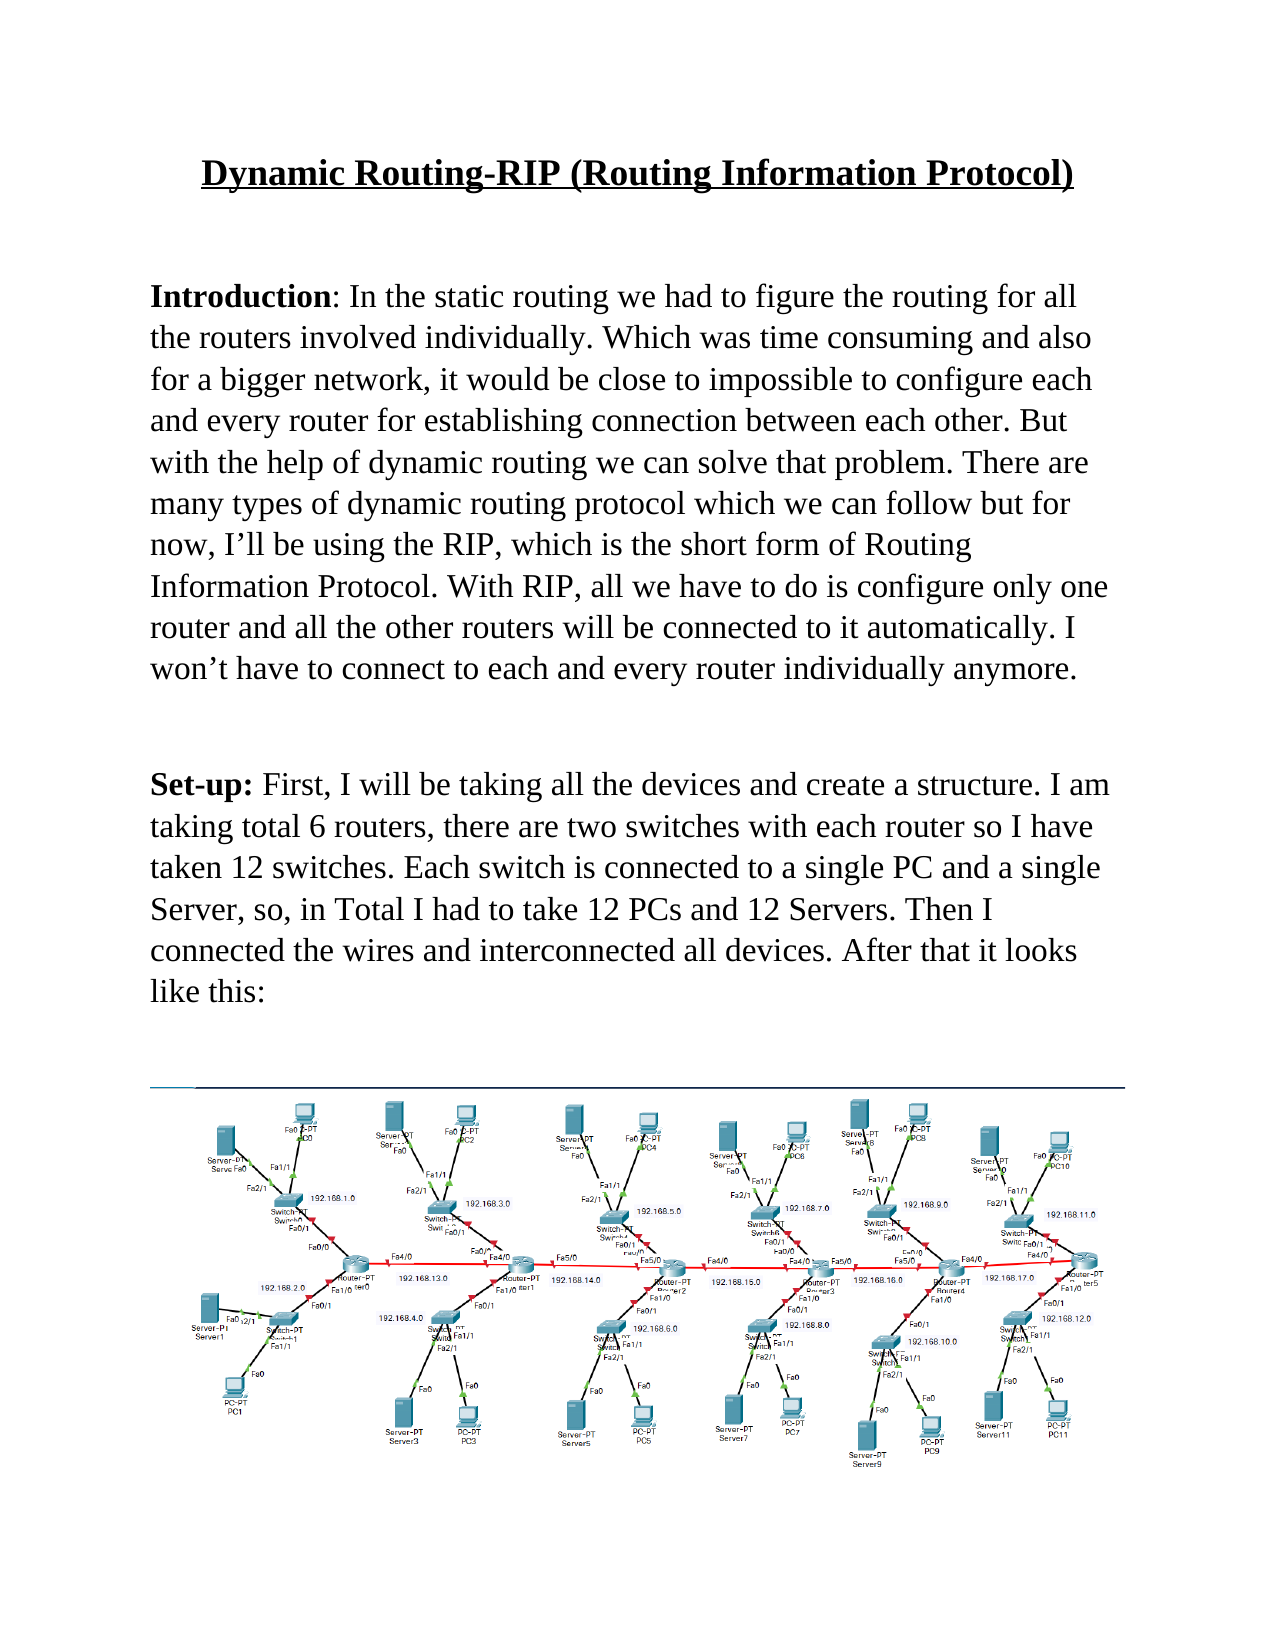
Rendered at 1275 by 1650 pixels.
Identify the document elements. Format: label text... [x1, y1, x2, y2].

picture [150, 1087, 1125, 1479]
text Dynamic Routing-RIP (Routing Information Protocol) [150, 150, 1125, 193]
text Set-up: First, I will be taking all the devices and create a structure. I am taking total 6 routers, there are two switches with each router so I have taken 12 switches. Each switch is connected to a single PC and a single Server, so, in Total I had to take 12 PCs and 12 Servers. Then I connected the wires and interconnected all devices. After that it looks like this: [150, 765, 1125, 1010]
text Introduction: In the static routing we had to figure the routing for all the routers involved individually. Which was time consuming and also for a bigger network, it would be close to impossible to configure each and every router for establishing connection between each other. But with the help of dynamic routing we can solve that problem. There are many types of dynamic routing protocol which we can follow but for now, I’ll be using the RIP, which is the short form of Routing Information Protocol. With RIP, all we have to do is configure only one router and all the other routers will be connected to it automatically. I won’t have to connect to each and every router individually anymore. [150, 276, 1125, 687]
